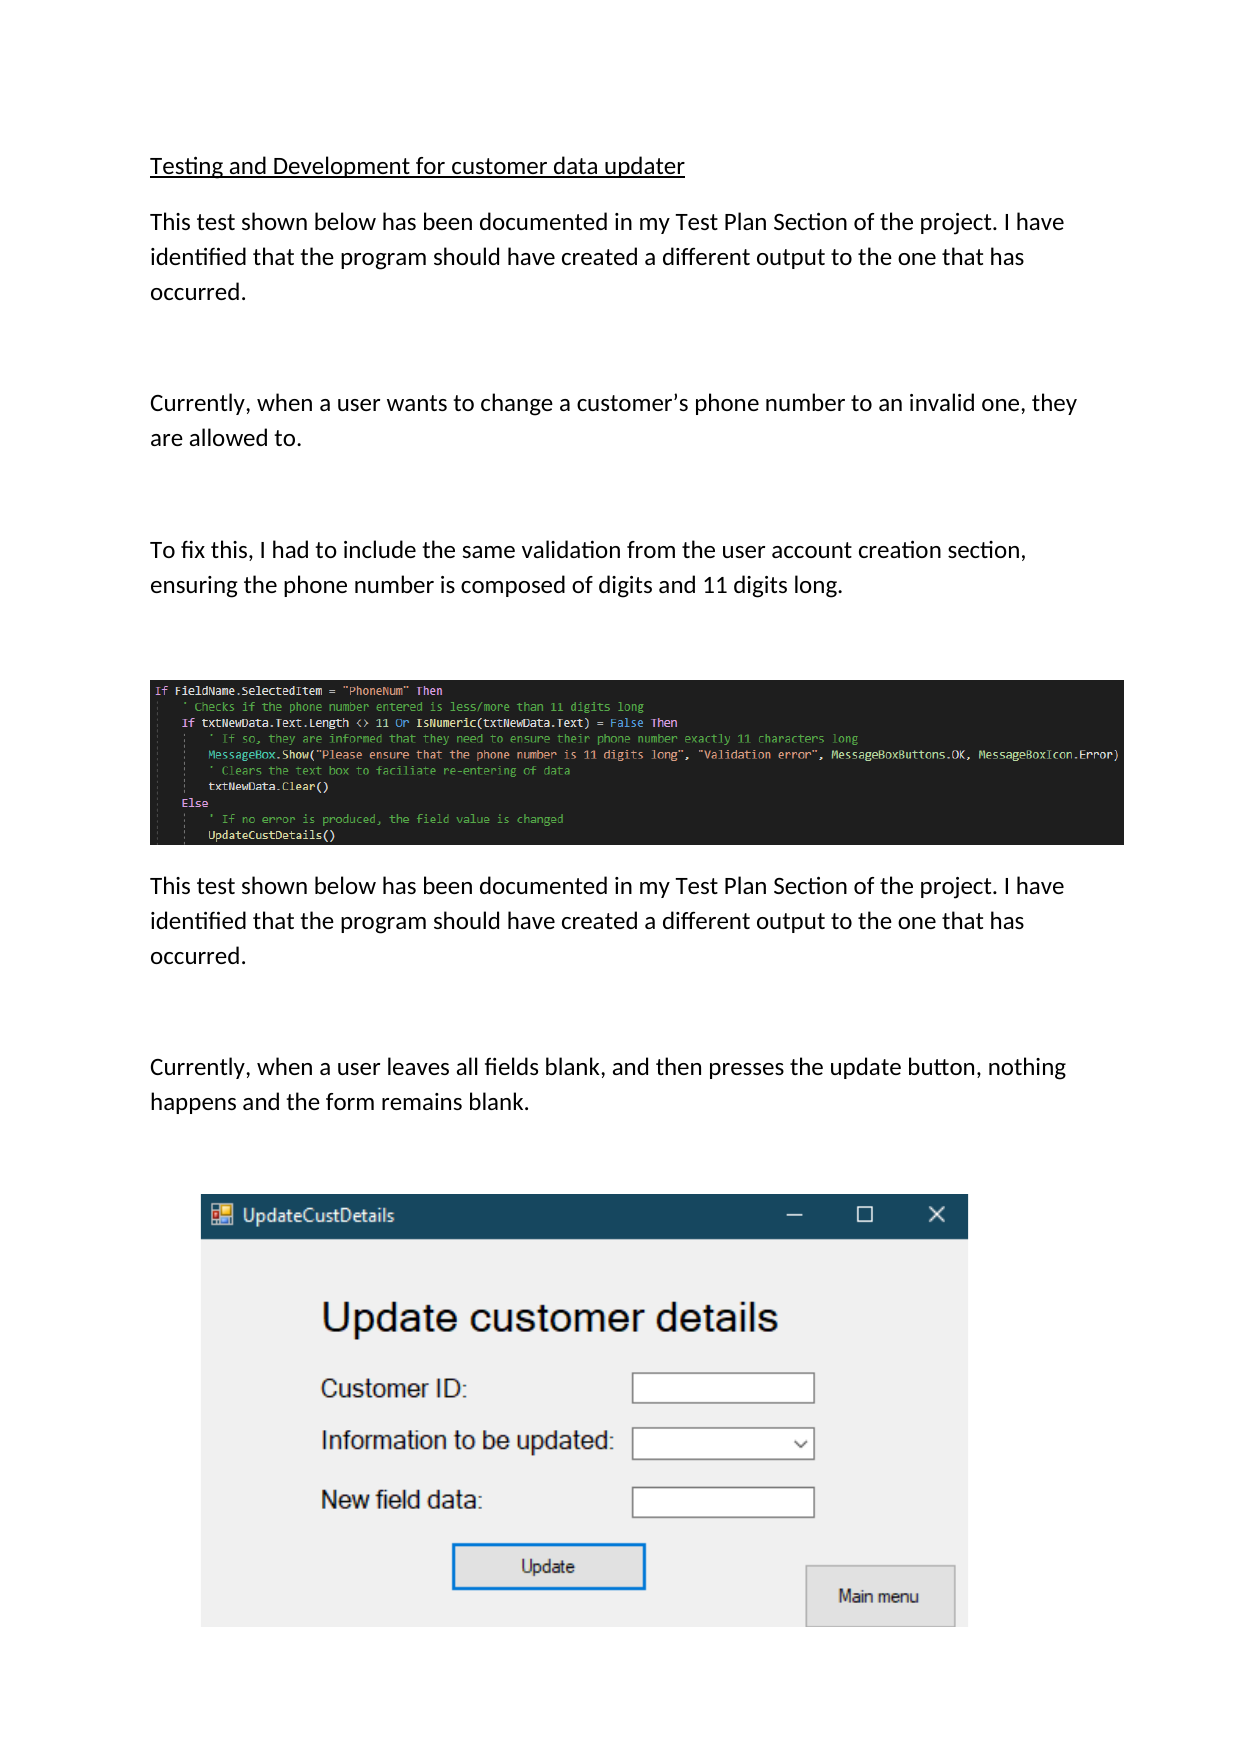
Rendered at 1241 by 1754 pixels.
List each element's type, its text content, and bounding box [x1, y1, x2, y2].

picture [199, 1194, 967, 1625]
text This test shown below has been documented in my Test Plan Section of the project. I have identified that the program should have created a different output to the one that has occurred. [150, 870, 1090, 970]
text Currently, when a user leaves all fields blank, and then presses the update button, nothing happens and the form remains blank. [150, 1051, 1090, 1117]
text Currently, when a user wants to change a customer’s phone number to an invalid one, they are allowed to. [150, 387, 1090, 453]
text This test shown below has been documented in my Test Plan Section of the project. I have identified that the program should have created a different output to the one that has occurred. [150, 206, 1090, 306]
text Testing and Development for customer data updater [150, 150, 1090, 181]
text To fix this, I had to include the same validation from the user account creation section, ensuring the phone number is composed of digits and 11 digits long. [150, 534, 1090, 600]
picture [150, 680, 1124, 845]
